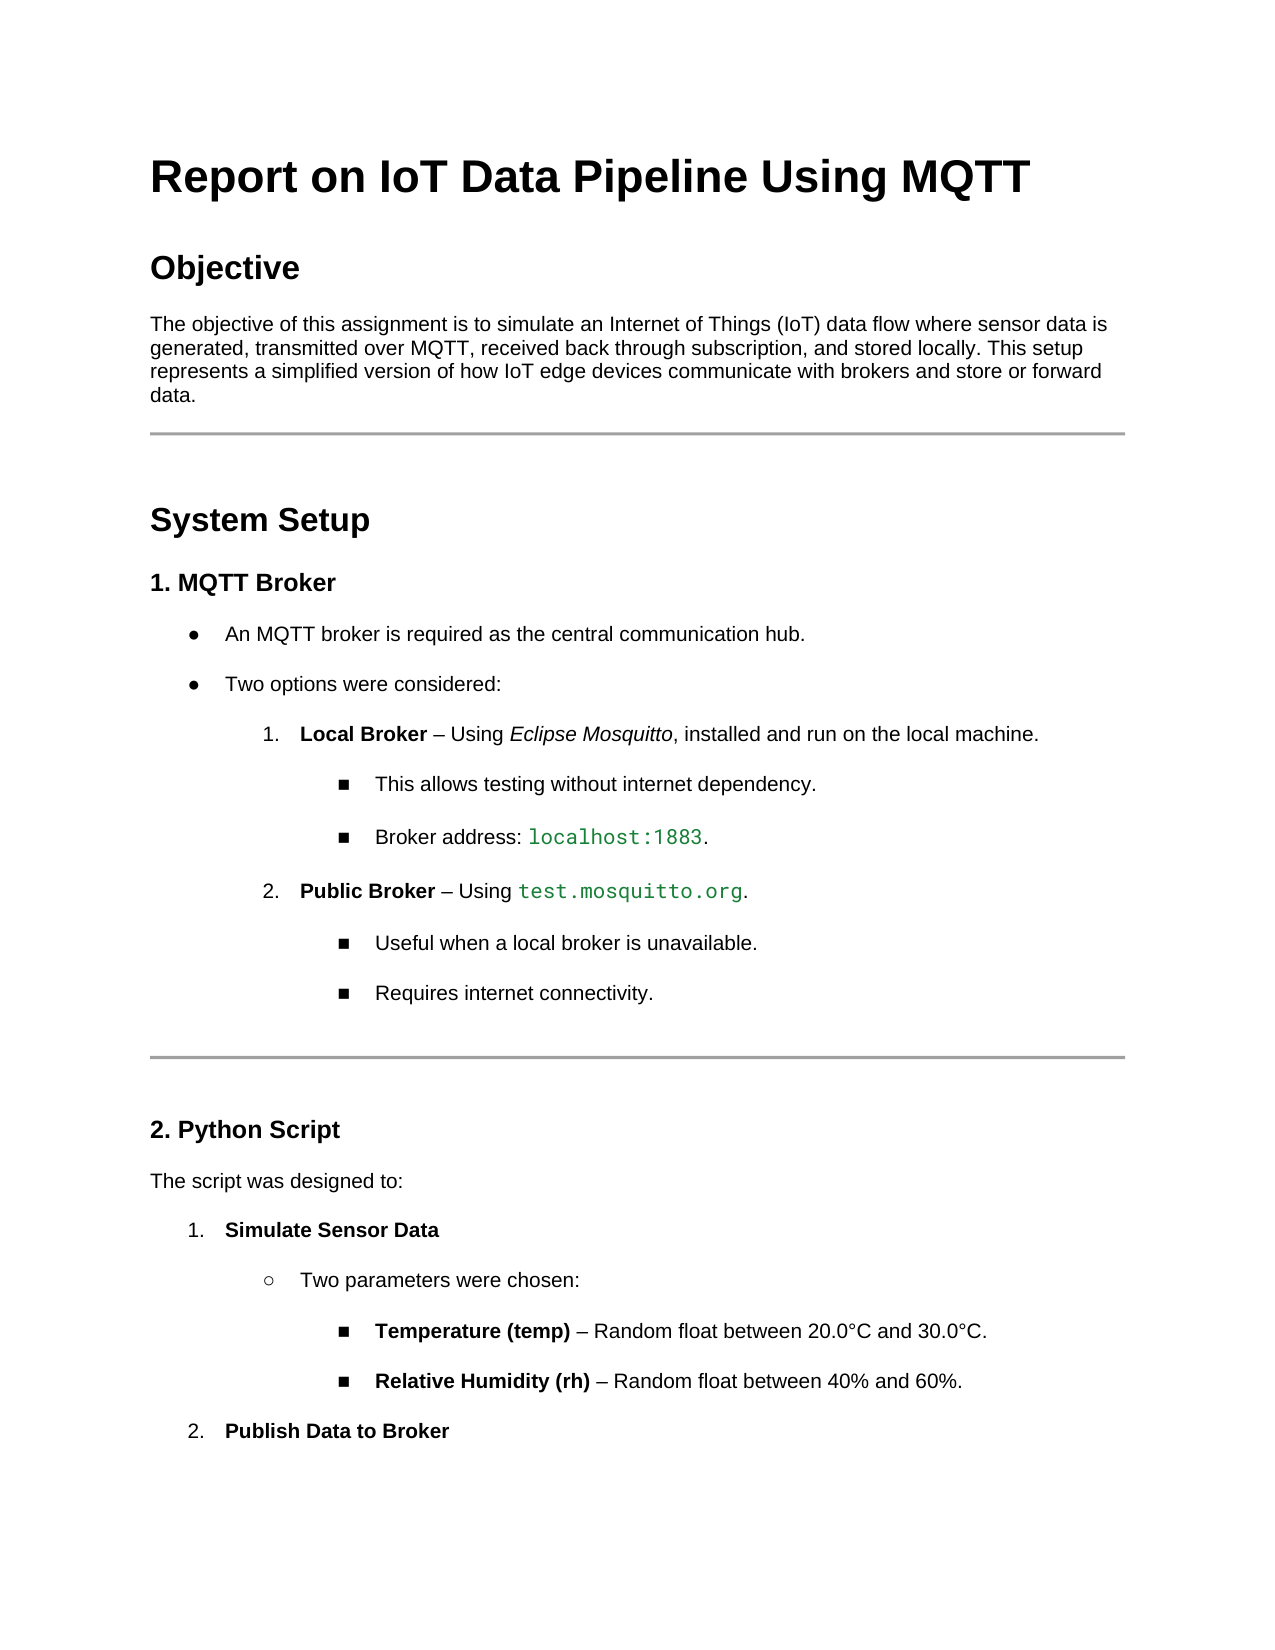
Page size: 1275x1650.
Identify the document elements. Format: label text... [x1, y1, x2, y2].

list Public Broker – Using test.mosquitto.org. [262, 876, 1125, 930]
list Publish Data to Broker [187, 1419, 1125, 1469]
list Temperature (temp) – Random float between 20.0°C and 30.0°C. [337, 1319, 1125, 1369]
list Two options were considered: [187, 672, 1125, 722]
subtitle System Setup [150, 500, 1125, 538]
list Two parameters were chosen: [262, 1268, 1125, 1319]
list Requires internet connectivity. [337, 981, 1125, 1031]
list Local Broker – Using Eclipse Mosquitto, installed and run on the local machine. [262, 722, 1125, 772]
list Broker address: localhost:1883. [337, 823, 1125, 876]
list This allows testing without internet dependency. [337, 772, 1125, 823]
subtitle Objective [150, 248, 1125, 286]
list Relative Humidity (rh) – Random float between 40% and 60%. [337, 1369, 1125, 1419]
text Report on IoT Data Pipeline Using MQTT [150, 150, 1125, 203]
subtitle 2. Python Script [150, 1115, 1125, 1144]
list An MQTT broker is required as the central communication hub. [187, 621, 1125, 672]
text The objective of this assignment is to simulate an Internet of Things (IoT) data flow where sensor data is generated, transmitted over MQTT, received back through subscription, and stored locally. This setup represents a simplified version of how IoT edge devices communicate with brokers and store or forward data. [150, 311, 1125, 407]
list Simulate Sensor Data [187, 1218, 1125, 1268]
list Useful when a local broker is unavailable. [337, 930, 1125, 981]
subtitle 1. MQTT Broker [150, 568, 1125, 596]
text The script was designed to: [150, 1169, 1125, 1193]
